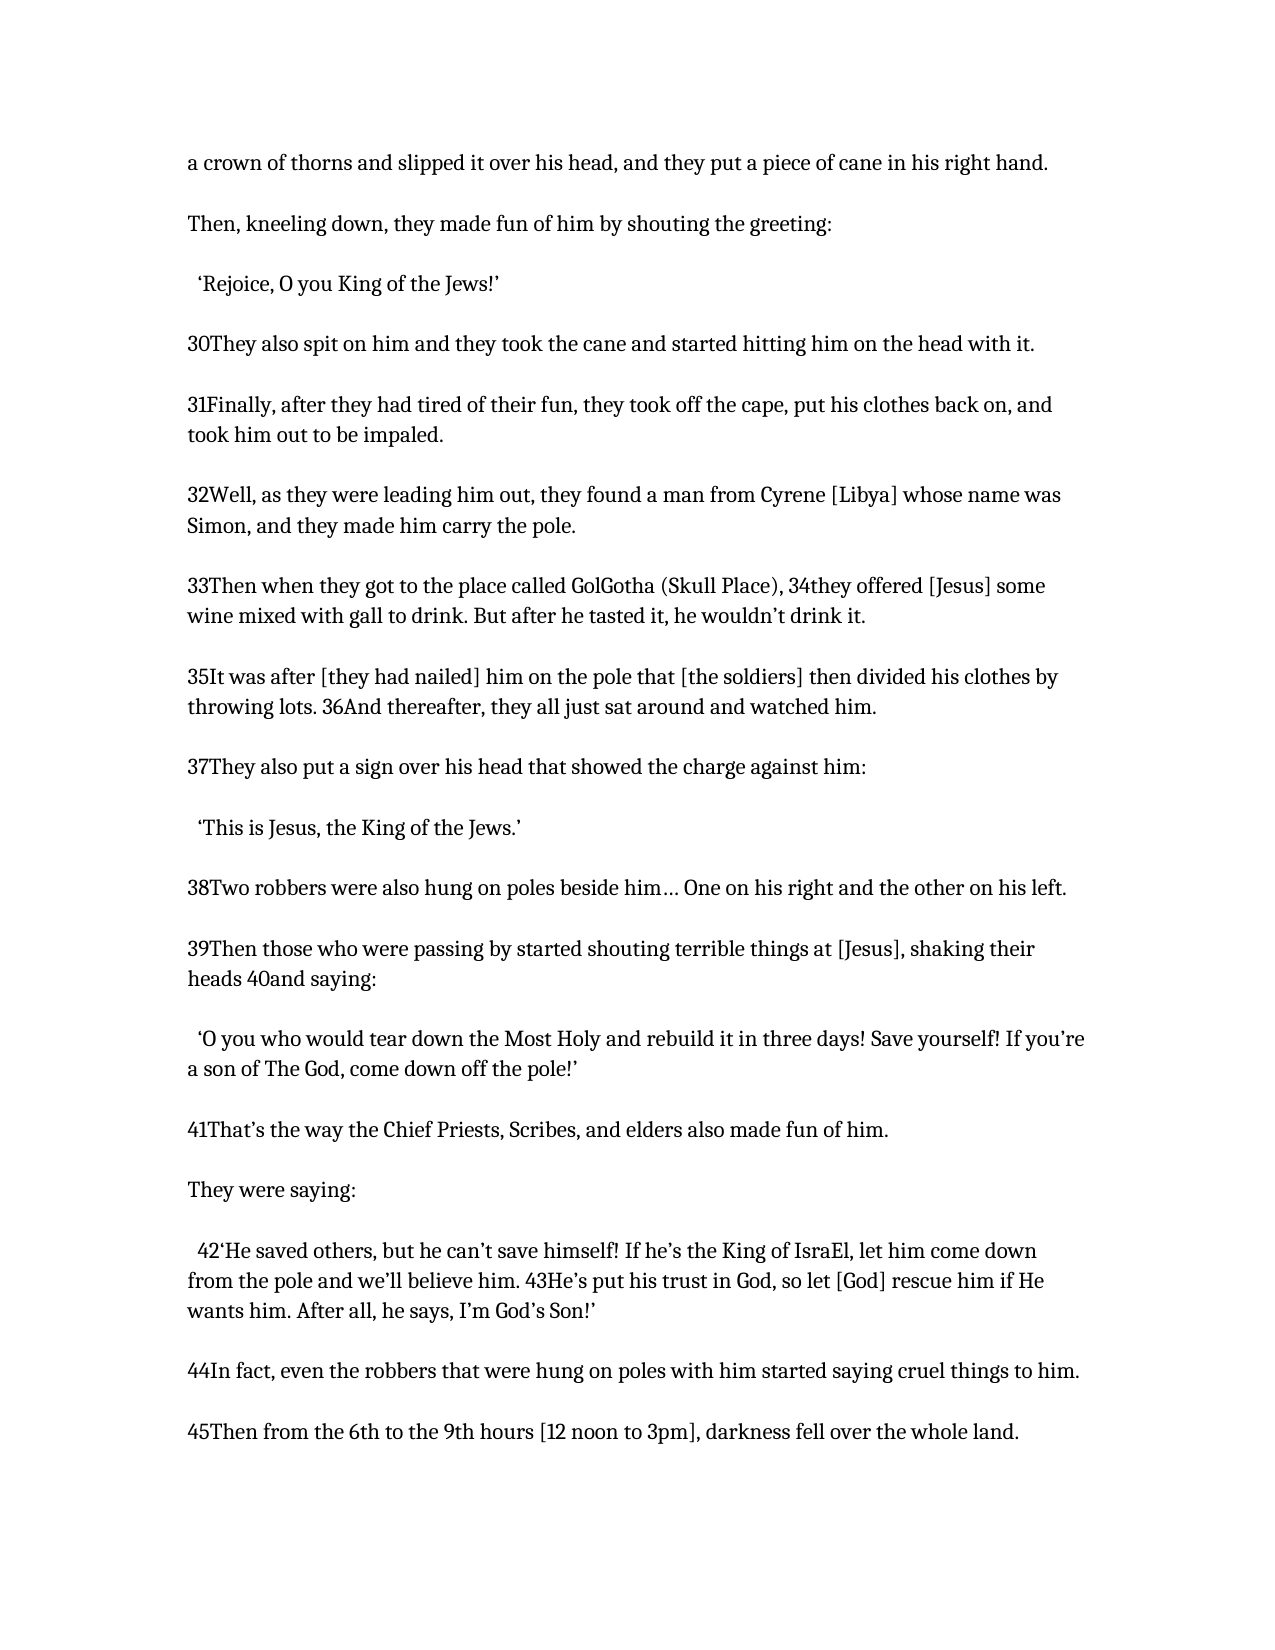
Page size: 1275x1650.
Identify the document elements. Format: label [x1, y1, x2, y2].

text [187, 150, 1087, 1475]
